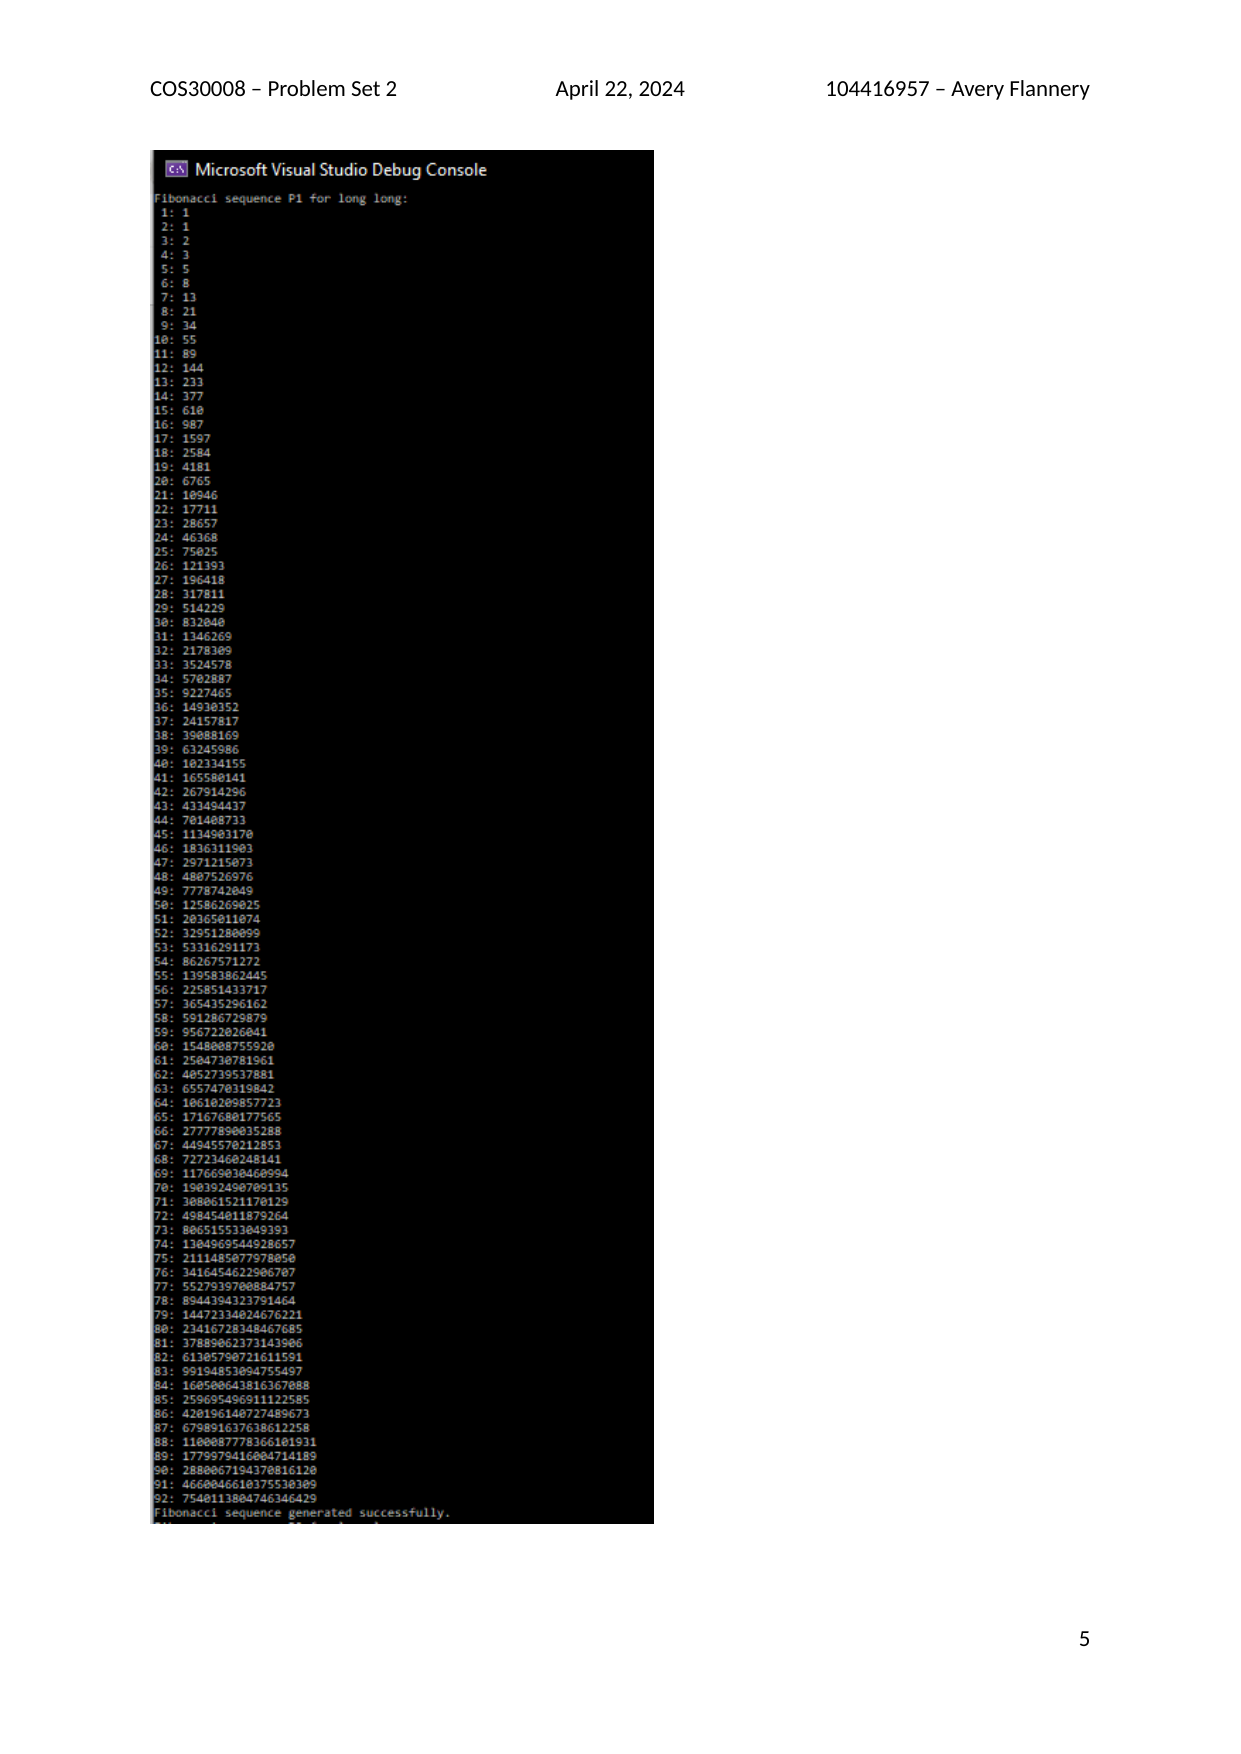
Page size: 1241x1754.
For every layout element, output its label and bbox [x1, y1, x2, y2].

picture [150, 150, 654, 1524]
